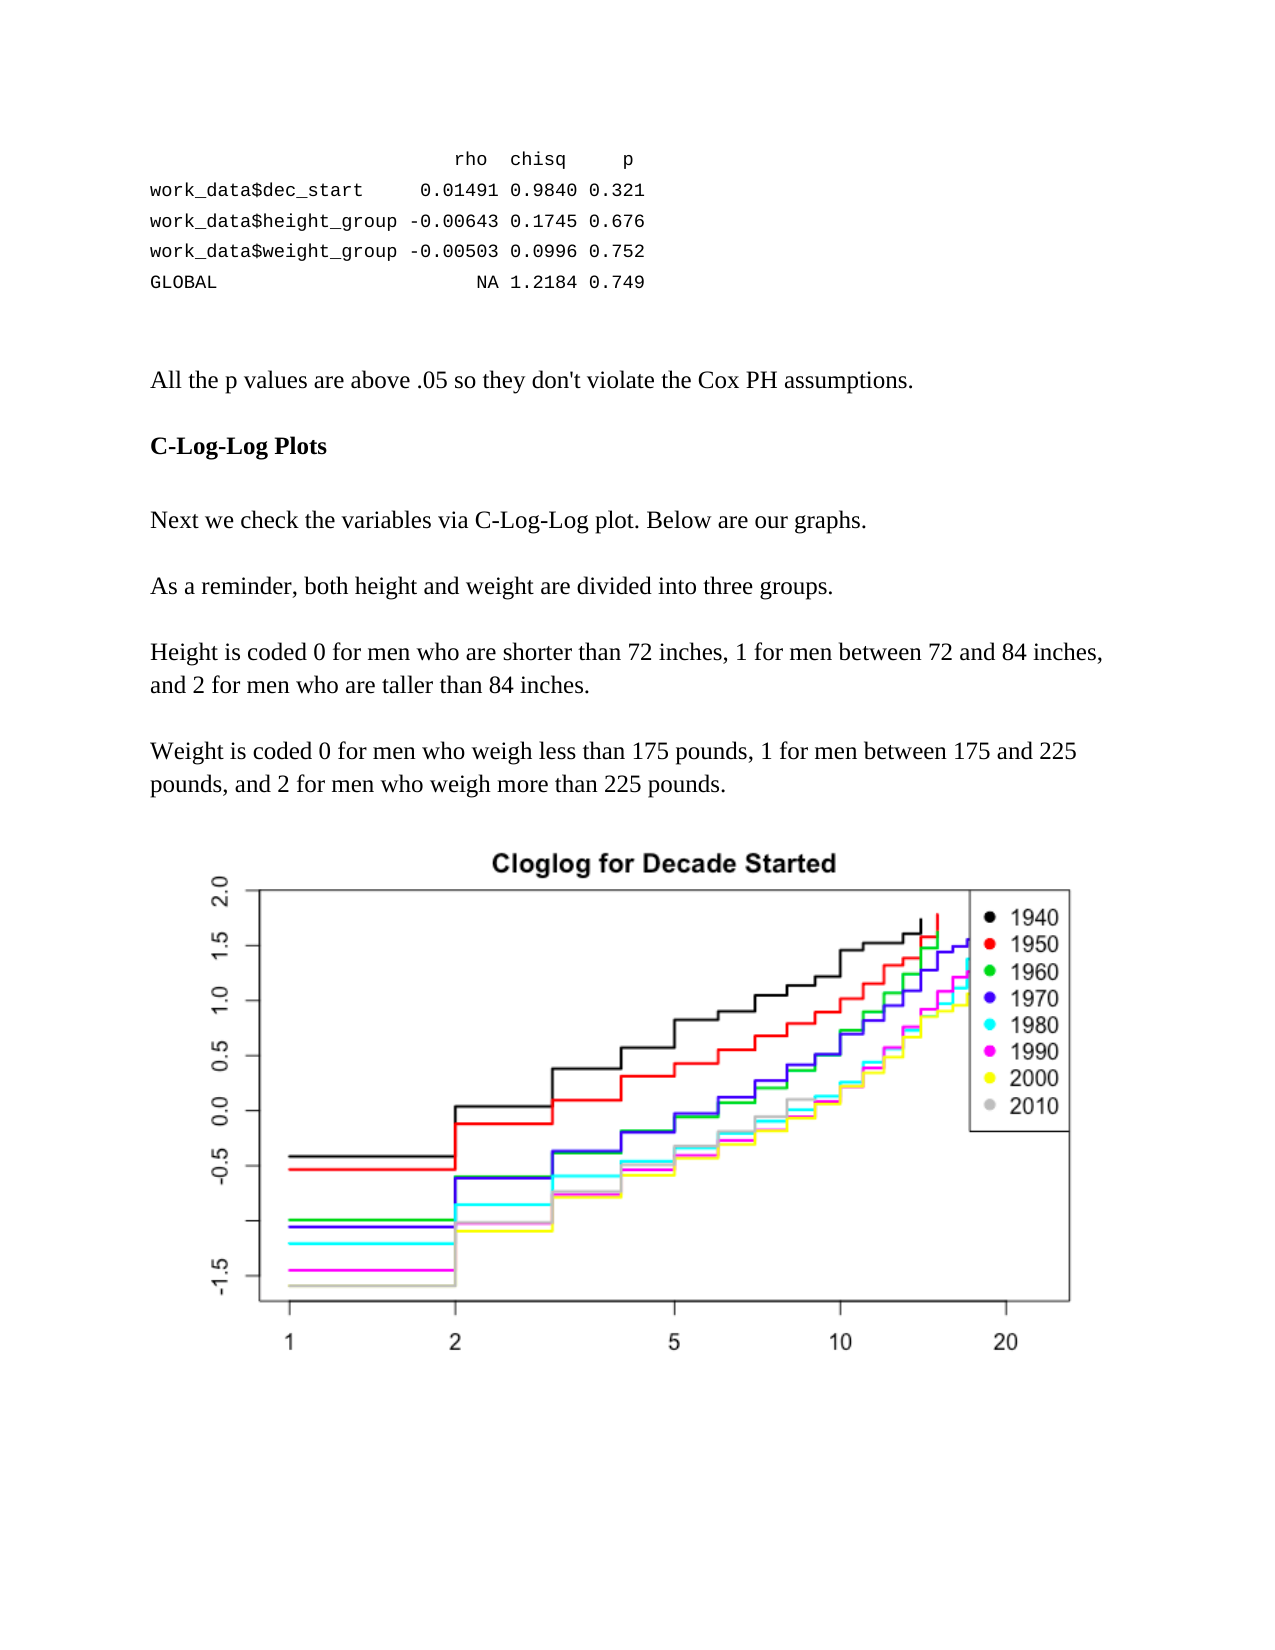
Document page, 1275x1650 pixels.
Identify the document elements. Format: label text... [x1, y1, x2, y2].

text GLOBAL NA 1.2184 0.749 [150, 273, 1125, 294]
text rho chisq p [150, 150, 1125, 171]
text All the p values are above .05 so they don't violate the Cox PH assumptions. [150, 365, 1125, 394]
text Height is coded 0 for men who are shorter than 72 inches, 1 for men between 72 and 84 inches, and 2 for men who are taller than 84 inches. [150, 637, 1125, 699]
picture [150, 835, 1125, 1438]
text Next we check the variables via C-Log-Log plot. Below are our graphs. [150, 505, 1125, 534]
text work_data$weight_group -0.00503 0.0996 0.752 [150, 242, 1125, 263]
text Weight is coded 0 for men who weigh less than 175 pounds, 1 for men between 175 and 225 pounds, and 2 for men who weigh more than 225 pounds. [150, 736, 1125, 798]
text work_data$dec_start 0.01491 0.9840 0.321 [150, 181, 1125, 202]
text C-Log-Log Plots [150, 431, 1125, 460]
text work_data$height_group -0.00643 0.1745 0.676 [150, 211, 1125, 233]
text As a reminder, both height and weight are divided into three groups. [150, 571, 1125, 600]
